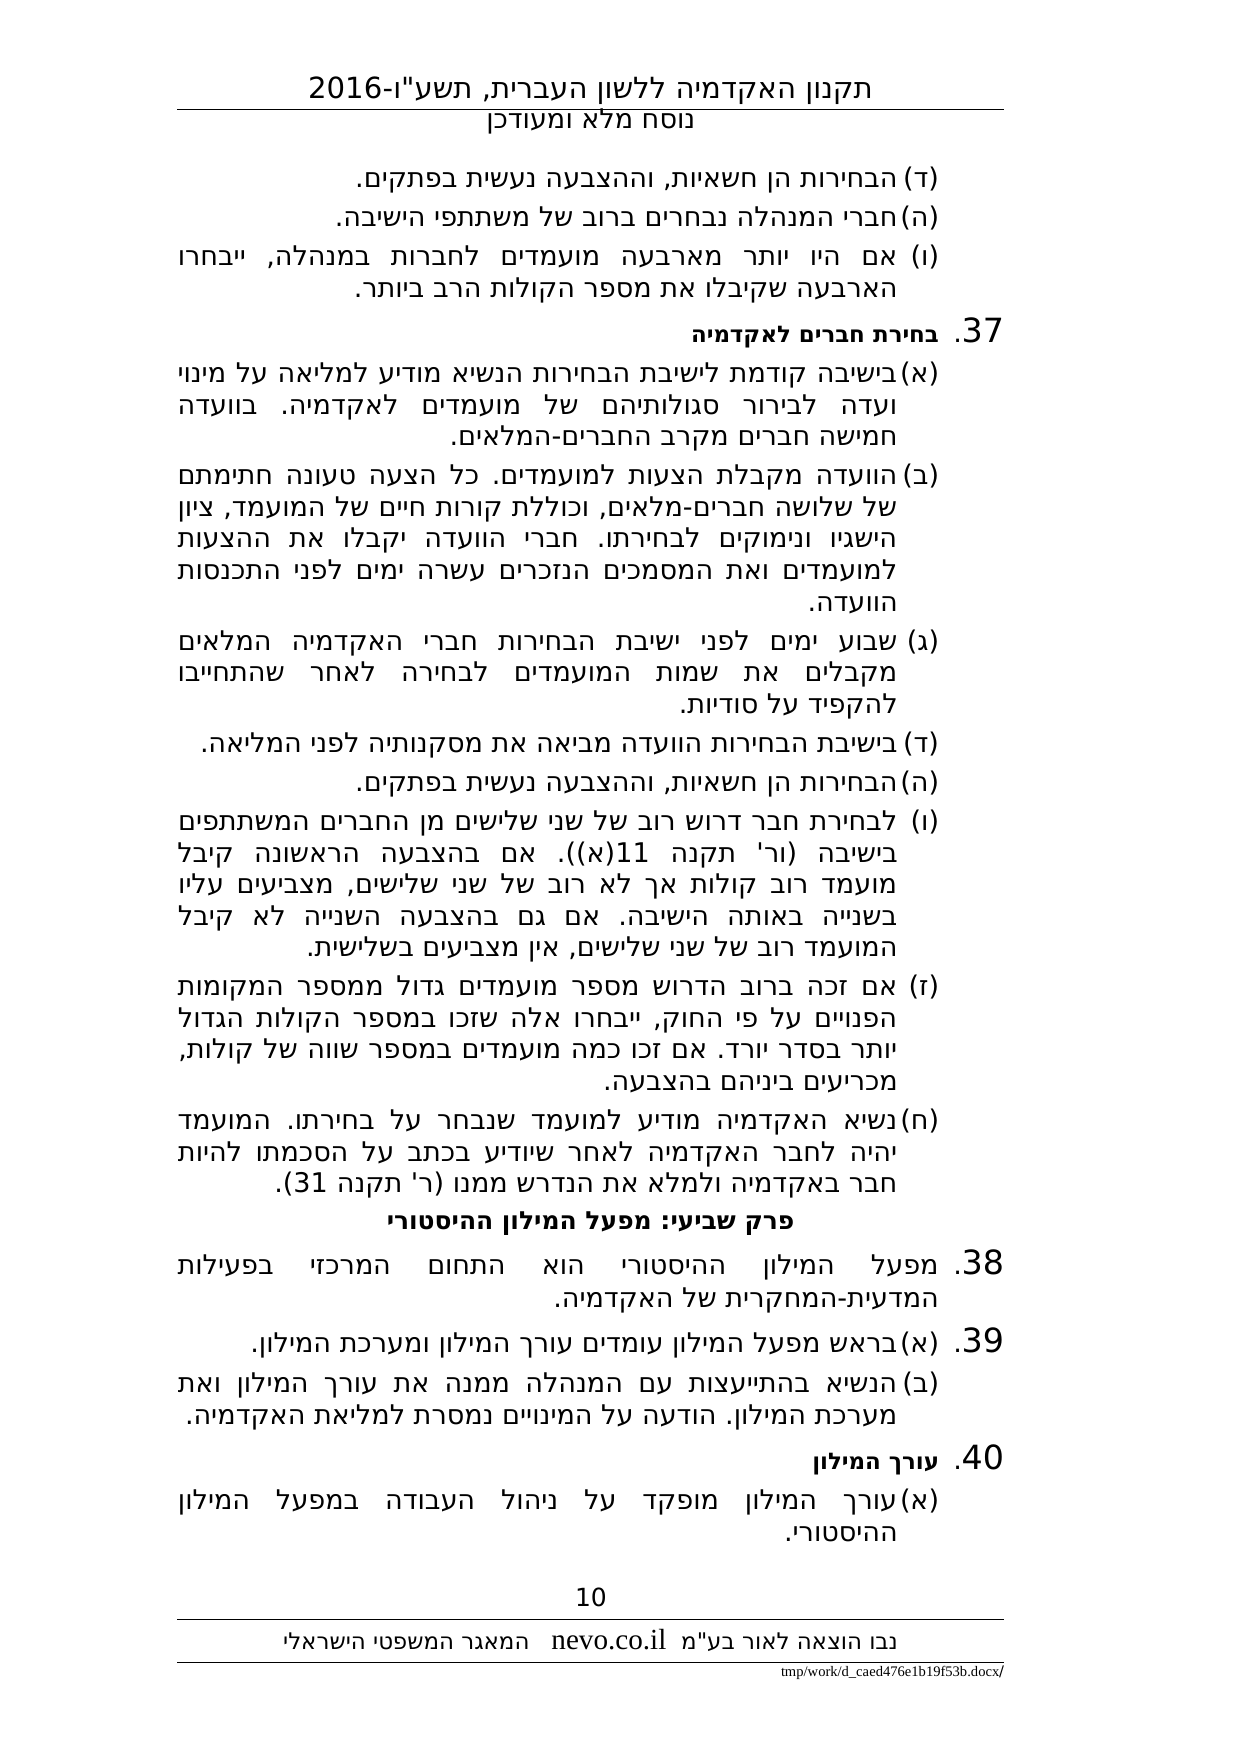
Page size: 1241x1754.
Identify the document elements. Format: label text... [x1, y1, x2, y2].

text (ה) חברי המנהלה נבחרים ברוב של משתתפי הישיבה. [177, 201, 939, 233]
text 38. מפעל המילון ההיסטורי הוא התחום המרכזי בפעילות המדעית-המחקרית של האקדמיה. [177, 1243, 1004, 1314]
text (א) בישיבה קודמת לישיבת הבחירות הנשיא מודיע למליאה על מינוי ועדה לבירור סגולותיהם של מועמדים לאקדמיה. בוועדה חמישה חברים מקרב החברים-המלאים. [177, 357, 939, 452]
text (ו) לבחירת חבר דרוש רוב של שני שלישים מן החברים המשתתפים בישיבה (ור' תקנה 11(א)). אם בהצבעה הראשונה קיבל מועמד רוב קולות אך לא רוב של שני שלישים, מצביעים עליו בשנייה באותה הישיבה. אם גם בהצבעה השנייה לא קיבל המועמד רוב של שני שלישים, אין מצביעים בשלישית. [177, 805, 939, 963]
text 37. בחירת חברים לאקדמיה [177, 311, 1004, 350]
text (ד) בישיבת הבחירות הוועדה מביאה את מסקנותיה לפני המליאה. [177, 727, 939, 759]
text (א) עורך המילון מופקד על ניהול העבודה במפעל המילון ההיסטורי. [177, 1484, 939, 1548]
text (ו) אם היו יותר מארבעה מועמדים לחברות במנהלה, ייבחרו הארבעה שקיבלו את מספר הקולות הרב ביותר. [177, 241, 939, 304]
text (ב) הנשיא בהתייעצות עם המנהלה ממנה את עורך המילון ואת מערכת המילון. הודעה על המינויים נמסרת למליאת האקדמיה. [177, 1367, 939, 1431]
text (ד) הבחירות הן חשאיות, וההצבעה נעשית בפתקים. [177, 162, 939, 194]
text (ז) אם זכה ברוב הדרוש מספר מועמדים גדול ממספר המקומות הפנויים על פי החוק, ייבחרו אלה שזכו במספר הקולות הגדול יותר בסדר יורד. אם זכו כמה מועמדים במספר שווה של קולות, מכריעים ביניהם בהצבעה. [177, 971, 939, 1097]
text (ח) נשיא האקדמיה מודיע למועמד שנבחר על בחירתו. המועמד יהיה לחבר האקדמיה לאחר שיודיע בכתב על הסכמתו להיות חבר באקדמיה ולמלא את הנדרש ממנו (ר' תקנה 31). [177, 1104, 939, 1199]
text (ג) שבוע ימים לפני ישיבת הבחירות חברי האקדמיה המלאים מקבלים את שמות המועמדים לבחירה לאחר שהתחייבו להקפיד על סודיות. [177, 625, 939, 720]
text 40. עורך המילון [177, 1438, 1004, 1477]
text (ה) הבחירות הן חשאיות, וההצבעה נעשית בפתקים. [177, 766, 939, 798]
text (ב) הוועדה מקבלת הצעות למועמדים. כל הצעה טעונה חתימתם של שלושה חברים-מלאים, וכוללת קורות חיים של המועמד, ציון הישגיו ונימוקים לבחירתו. חברי הוועדה יקבלו את ההצעות למועמדים ואת המסמכים הנזכרים עשרה ימים לפני התכנסות הוועדה. [177, 460, 939, 617]
text פרק שביעי: מפעל המילון ההיסטורי [177, 1207, 1004, 1236]
text 39. (א) בראש מפעל המילון עומדים עורך המילון ומערכת המילון. [177, 1321, 1004, 1360]
